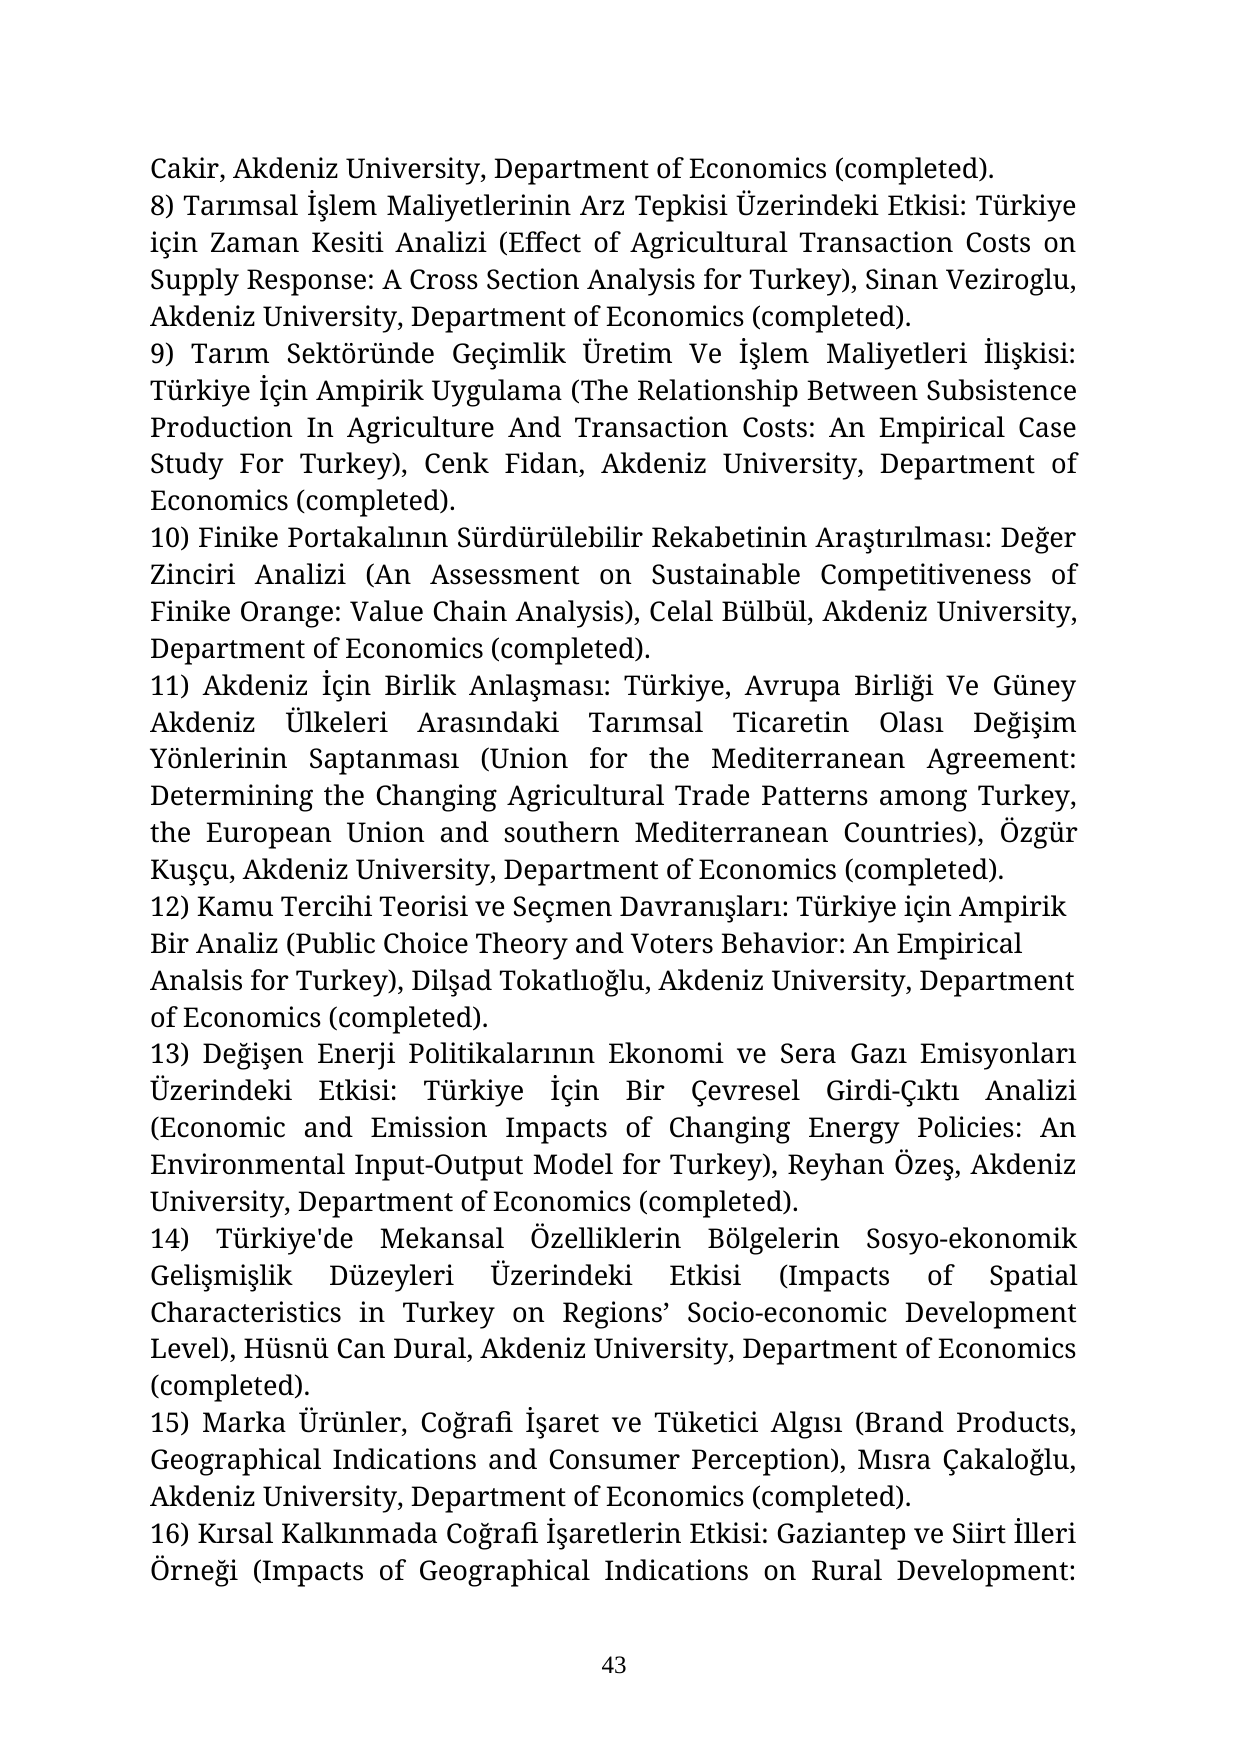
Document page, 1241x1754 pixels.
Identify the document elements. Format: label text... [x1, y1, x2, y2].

text 13) Değişen Enerji Politikalarının Ekonomi ve Sera Gazı Emisyonları Üzerindeki Etkisi: Türkiye İçin Bir Çevresel Girdi-Çıktı Analizi (Economic and Emission Impacts of Changing Energy Policies: An Environmental Input-Output Model for Turkey), Reyhan Özeş, Akdeniz University, Department of Economics (completed). [150, 1035, 1078, 1219]
text 10) Finike Portakalının Sürdürülebilir Rekabetinin Araştırılması: Değer Zinciri Analizi (An Assessment on Sustainable Competitiveness of Finike Orange: Value Chain Analysis), Celal Bülbül, Akdeniz University, Department of Economics (completed). [150, 519, 1078, 666]
text 12) Kamu Tercihi Teorisi ve Seçmen Davranışları: Türkiye için Ampirik Bir Analiz (Public Choice Theory and Voters Behavior: An Empirical Analsis for Turkey), Dilşad Tokatlıoğlu, Akdeniz University, Department of Economics (completed). [150, 887, 1078, 1035]
text 9) Tarım Sektöründe Geçimlik Üretim Ve İşlem Maliyetleri İlişkisi: Türkiye İçin Ampirik Uygulama (The Relationship Between Subsistence Production In Agriculture And Transaction Costs: An Empirical Case Study For Turkey), Cenk Fidan, Akdeniz University, Department of Economics (completed). [150, 334, 1078, 519]
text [150, 1514, 1078, 1588]
text 14) Türkiye'de Mekansal Özelliklerin Bölgelerin Sosyo-ekonomik Gelişmişlik Düzeyleri Üzerindeki Etkisi (Impacts of Spatial Characteristics in Turkey on Regions’ Socio-economic Development Level), Hüsnü Can Dural, Akdeniz University, Department of Economics (completed). [150, 1219, 1078, 1404]
text 11) Akdeniz İçin Birlik Anlaşması: Türkiye, Avrupa Birliği Ve Güney Akdeniz Ülkeleri Arasındaki Tarımsal Ticaretin Olası Değişim Yönlerinin Saptanması (Union for the Mediterranean Agreement: Determining the Changing Agricultural Trade Patterns among Turkey, the European Union and southern Mediterranean Countries), Özgür Kuşçu, Akdeniz University, Department of Economics (completed). [150, 666, 1078, 887]
text 15) Marka Ürünler, Coğrafi İşaret ve Tüketici Algısı (Brand Products, Geographical Indications and Consumer Perception), Mısra Çakaloğlu, Akdeniz University, Department of Economics (completed). [150, 1404, 1078, 1514]
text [150, 150, 1078, 187]
text 8) Tarımsal İşlem Maliyetlerinin Arz Tepkisi Üzerindeki Etkisi: Türkiye için Zaman Kesiti Analizi (Effect of Agricultural Transaction Costs on Supply Response: A Cross Section Analysis for Turkey), Sinan Veziroglu, Akdeniz University, Department of Economics (completed). [150, 187, 1078, 334]
